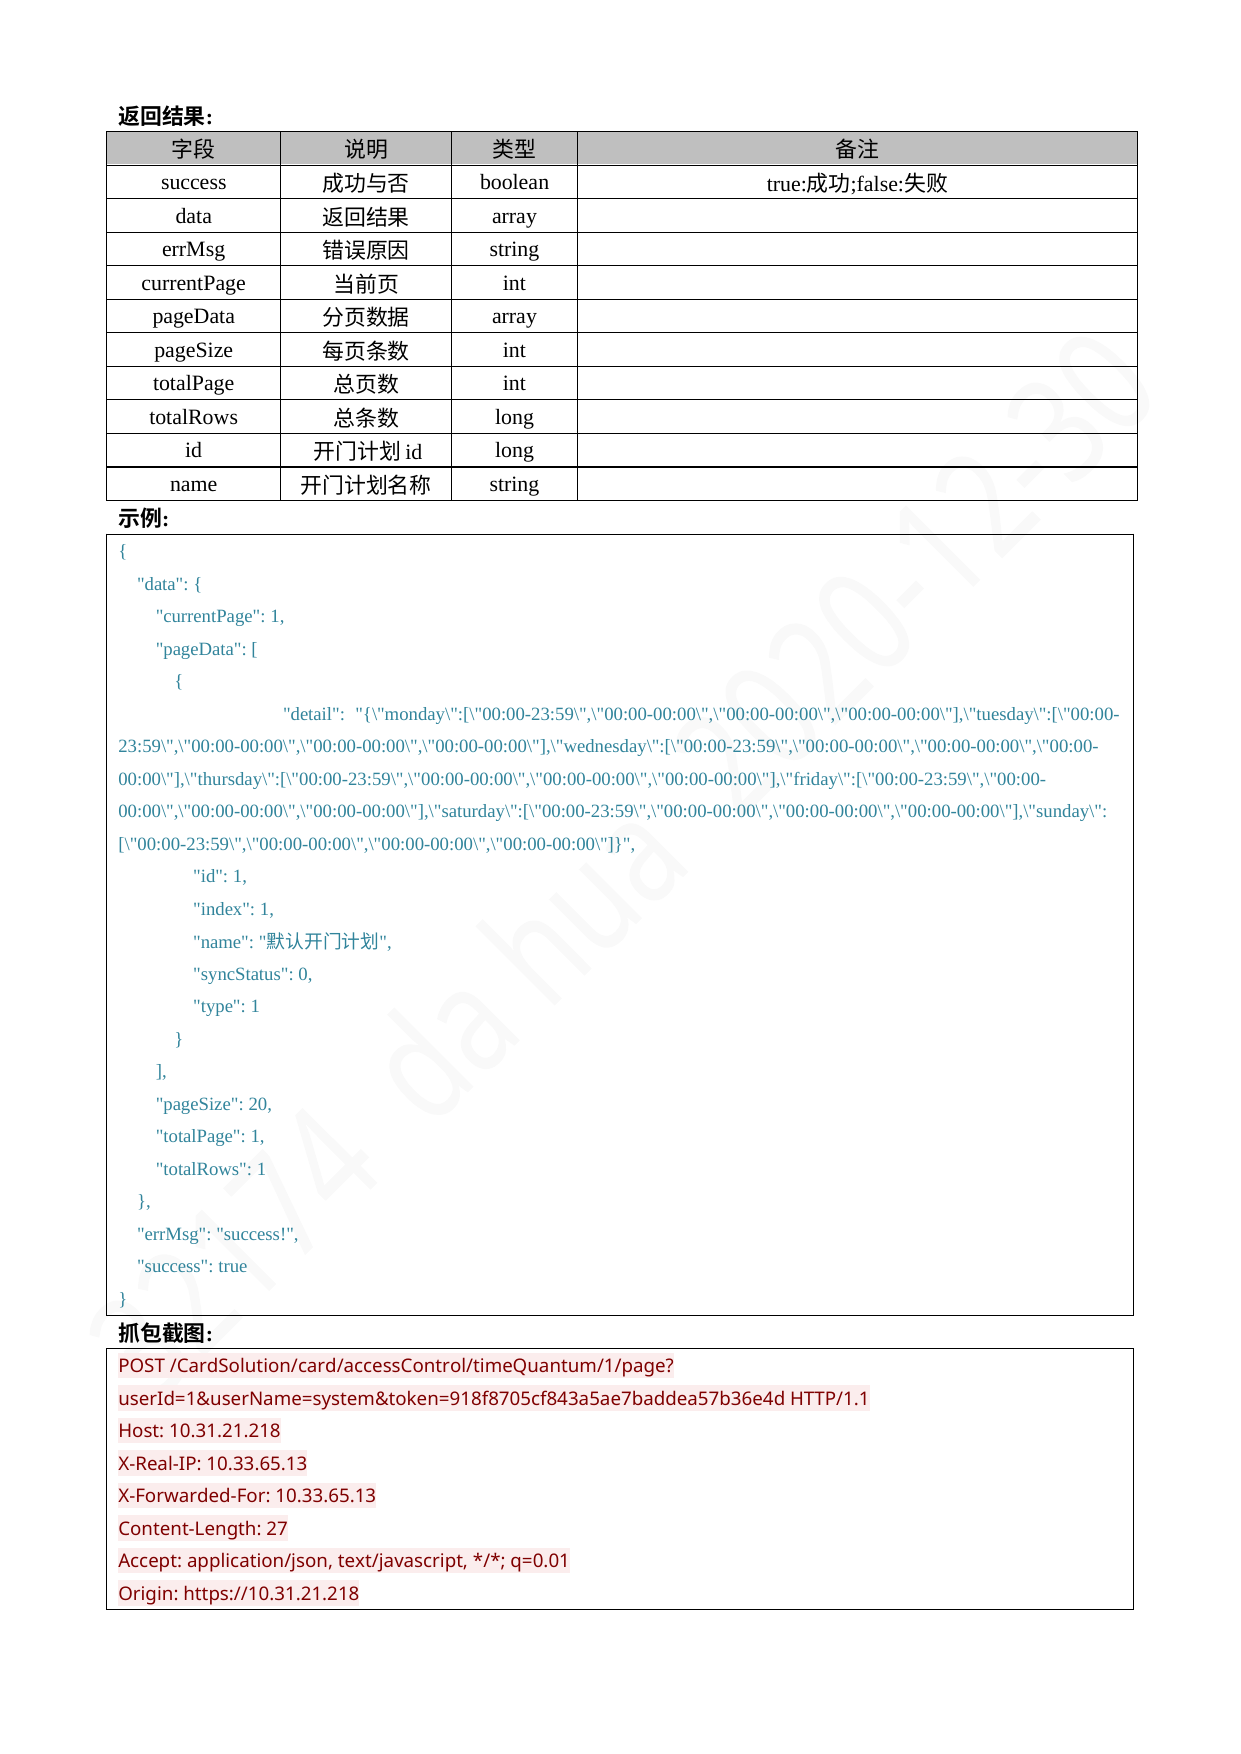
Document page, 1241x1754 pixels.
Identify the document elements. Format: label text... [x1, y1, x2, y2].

table_cell 成功与否 [281, 166, 451, 198]
table_cell string [452, 468, 577, 500]
table_cell 分页数据 [281, 300, 451, 332]
table_cell [578, 434, 1137, 466]
table_cell [578, 300, 1137, 332]
table_cell 当前页 [281, 266, 451, 299]
text 返回结果: [118, 98, 1122, 131]
table_cell int [452, 333, 577, 366]
table_cell currentPage [107, 266, 280, 299]
table_cell success [107, 166, 280, 198]
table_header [107, 1349, 1133, 1609]
table_header 字段 [107, 132, 280, 164]
text 示例: [118, 501, 1122, 533]
table_cell data [107, 199, 280, 232]
table_cell [578, 400, 1137, 433]
table_cell int [452, 266, 577, 299]
table_cell 错误原因 [281, 233, 451, 265]
table_header { "data": { "currentPage": 1, "pageData": [ { "detail": "{\"monday\":[\"00:00-23:59\",\"00:00-00:00\",\"00:00-00:00\",\"00:00-00:00\"],\"tuesday\":[\"00:00-23:59\",\"00:00-00:00\",\"00:00-00:00\",\"00:00-00:00\"],\"wednesday\":[\"00:00-23:59\",\"00:00-00:00\",\"00:00-00:00\",\"00:00-00:00\"],\"thursday\":[\"00:00-23:59\",\"00:00-00:00\",\"00:00-00:00\",\"00:00-00:00\"],\"friday\":[\"00:00-23:59\",\"00:00-00:00\",\"00:00-00:00\",\"00:00-00:00\"],\"saturday\":[\"00:00-23:59\",\"00:00-00:00\",\"00:00-00:00\",\"00:00-00:00\"],\"sunday\":[\"00:00-23:59\",\"00:00-00:00\",\"00:00-00:00\",\"00:00-00:00\"]}", "id": 1, "index": 1, "name": "默认开门计划", "syncStatus": 0, "type": 1 } ], "pageSize": 20, "totalPage": 1, "totalRows": 1 }, "errMsg": "success!", "success": true } [107, 535, 1133, 1314]
table_cell 返回结果 [281, 199, 451, 232]
table_cell totalPage [107, 367, 280, 399]
table_cell array [452, 300, 577, 332]
table_cell totalRows [107, 400, 280, 433]
table_cell 总页数 [281, 367, 451, 399]
table_cell errMsg [107, 233, 280, 265]
table_cell 每页条数 [281, 333, 451, 366]
table_cell long [452, 434, 577, 466]
table_header 备注 [578, 132, 1137, 164]
table_cell 开门计划名称 [281, 468, 451, 500]
table_cell 开门计划id [281, 434, 451, 466]
table_cell pageSize [107, 333, 280, 366]
table_cell [578, 333, 1137, 366]
table_cell long [452, 400, 577, 433]
table_cell int [452, 367, 577, 399]
table_cell id [107, 434, 280, 466]
table_cell true:成功;false:失败 [578, 166, 1137, 198]
table_cell [578, 367, 1137, 399]
table_cell 总条数 [281, 400, 451, 433]
table_cell string [452, 233, 577, 265]
table_cell [578, 266, 1137, 299]
table_cell [578, 233, 1137, 265]
table_header 说明 [281, 132, 451, 164]
table_cell pageData [107, 300, 280, 332]
table_cell boolean [452, 166, 577, 198]
table_cell array [452, 199, 577, 232]
text 抓包截图: [118, 1316, 1122, 1348]
table_cell [578, 468, 1137, 500]
table_cell name [107, 468, 280, 500]
table_header 类型 [452, 132, 577, 164]
table_cell [578, 199, 1137, 232]
